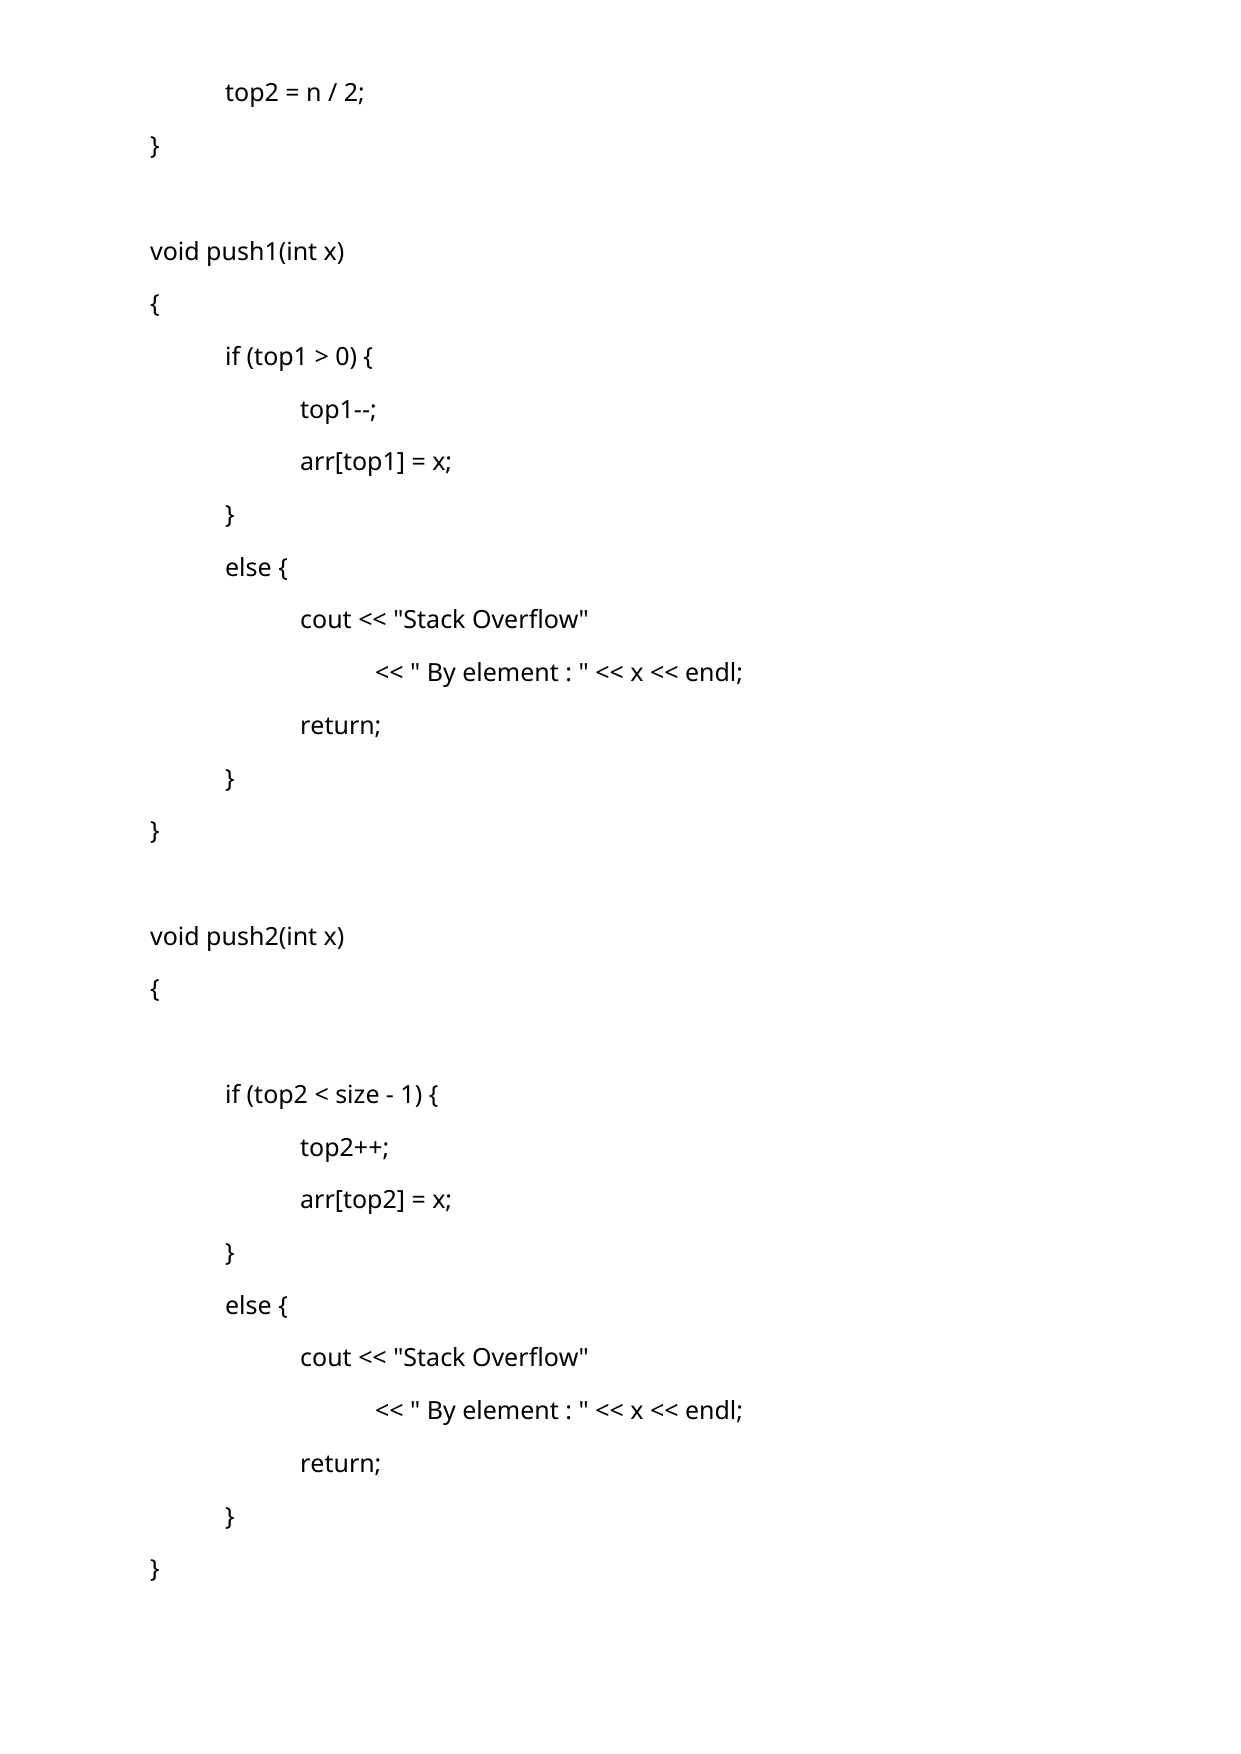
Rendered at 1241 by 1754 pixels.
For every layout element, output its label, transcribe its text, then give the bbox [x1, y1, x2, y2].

text } [75, 1498, 1165, 1532]
text if (top1 > 0) { [75, 338, 1165, 373]
text cout << "Stack Overflow" [75, 1340, 1165, 1374]
text if (top2 < size - 1) { [75, 1076, 1165, 1111]
text } [75, 497, 1165, 531]
text } [75, 1551, 1165, 1585]
text void push2(int x) [75, 918, 1165, 952]
text << " By element : " << x << endl; [75, 655, 1165, 689]
text { [75, 971, 1165, 1005]
text } [75, 128, 1165, 162]
text void push1(int x) [75, 233, 1165, 267]
text } [75, 813, 1165, 847]
text } [75, 1234, 1165, 1269]
text else { [75, 1287, 1165, 1321]
text top2 = n / 2; [75, 75, 1165, 109]
text cout << "Stack Overflow" [75, 602, 1165, 636]
text top1--; [75, 391, 1165, 425]
text << " By element : " << x << endl; [75, 1393, 1165, 1427]
text arr[top2] = x; [75, 1182, 1165, 1216]
text else { [75, 549, 1165, 583]
text return; [75, 707, 1165, 742]
text return; [75, 1445, 1165, 1479]
text } [75, 760, 1165, 794]
text arr[top1] = x; [75, 444, 1165, 478]
text { [75, 286, 1165, 320]
text top2++; [75, 1129, 1165, 1163]
